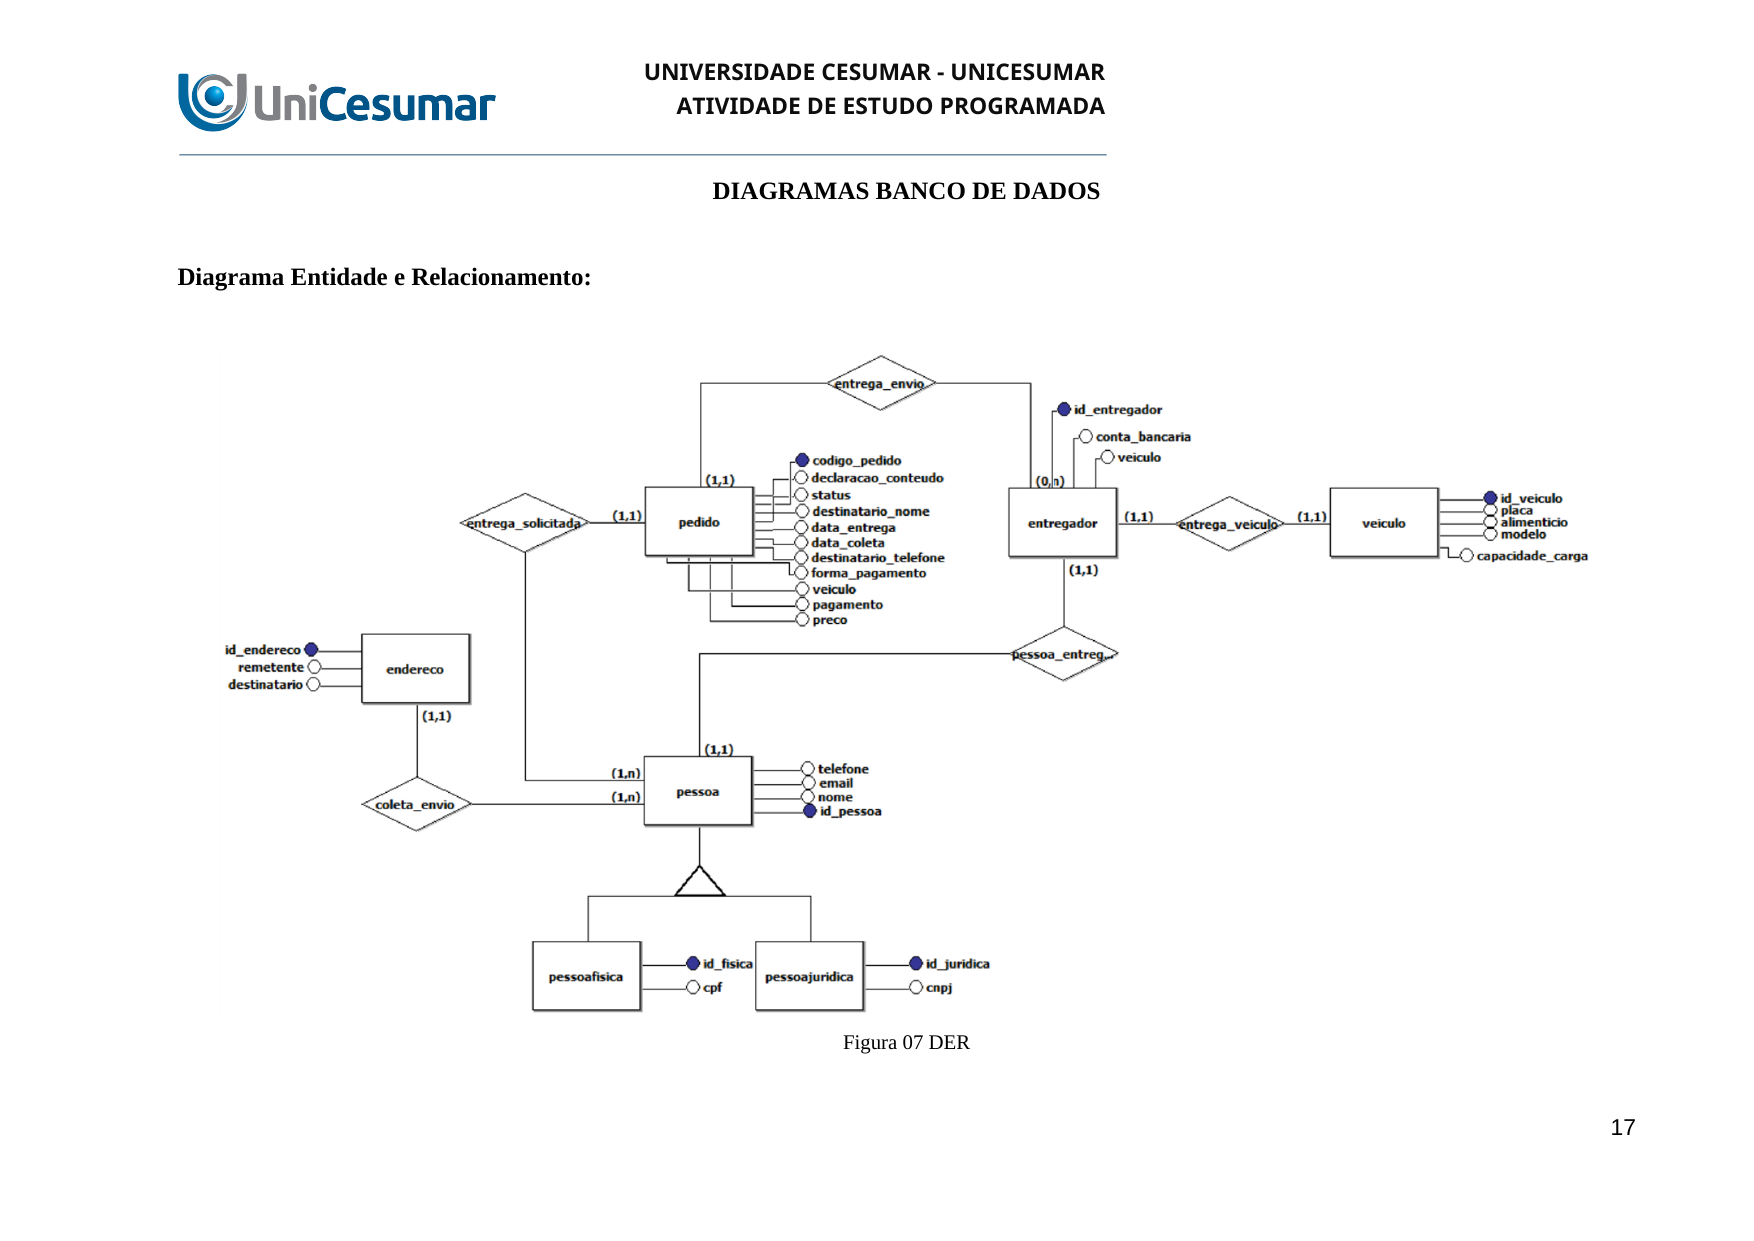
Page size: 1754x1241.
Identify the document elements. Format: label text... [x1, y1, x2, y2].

text Diagrama Entidade e Relacionamento: [177, 262, 1636, 291]
text Figura 07 DER [177, 1030, 1636, 1054]
picture [220, 348, 1593, 1017]
picture [177, 73, 497, 133]
text DIAGRAMAS BANCO DE DADOS [177, 176, 1636, 205]
